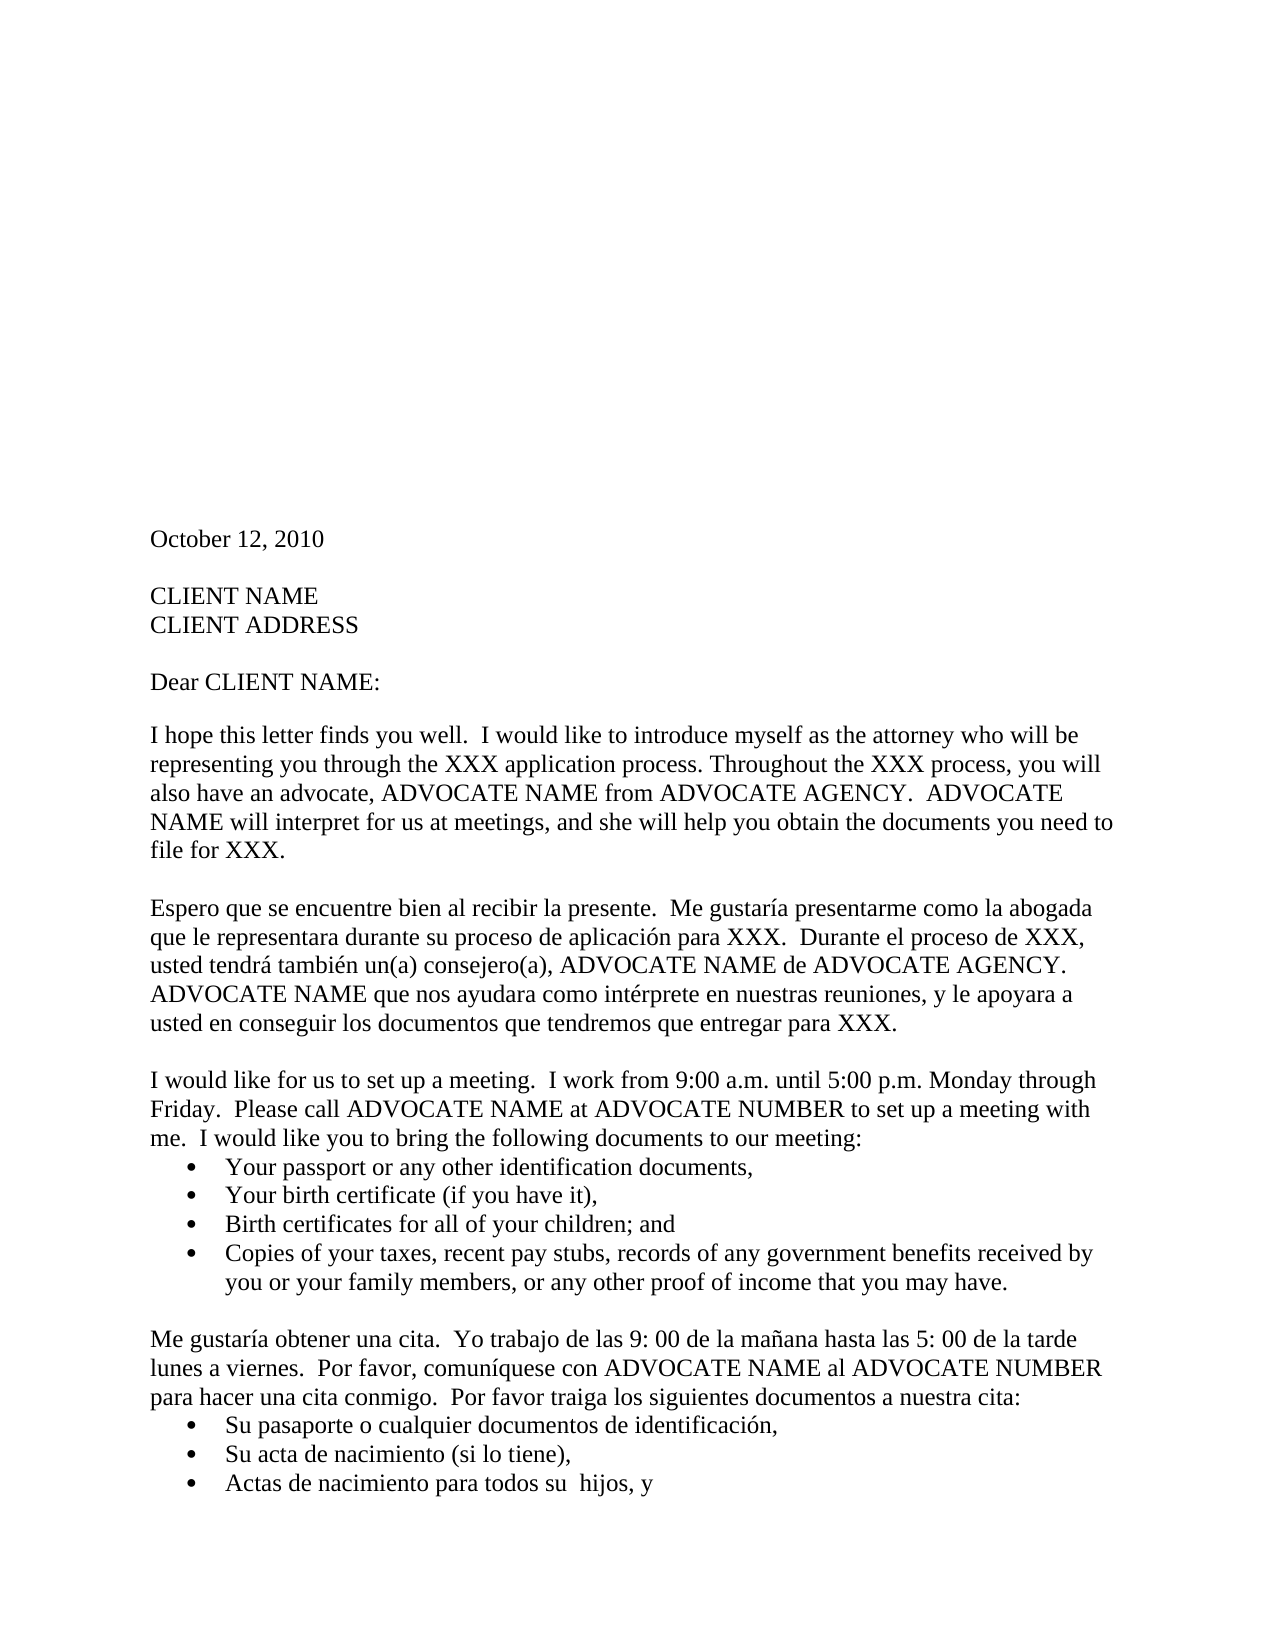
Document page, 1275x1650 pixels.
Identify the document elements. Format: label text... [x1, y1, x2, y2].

list Birth certificates for all of your children; and [187, 1209, 1125, 1238]
text October 12, 2010 [150, 524, 1125, 552]
list Su pasaporte o cualquier documentos de identificación, [187, 1410, 1125, 1439]
list Copies of your taxes, recent pay stubs, records of any government benefits received by you or your family members, or any other proof of income that you may have. [187, 1238, 1125, 1295]
text Me gustaría obtener una cita. Yo trabajo de las 9: 00 de la mañana hasta las 5: 00 de la tarde lunes a viernes. Por favor, comuníquese con ADVOCATE NAME al ADVOCATE NUMBER para hacer una cita conmigo. Por favor traiga los siguientes documentos a nuestra cita: [150, 1324, 1125, 1410]
list Su acta de nacimiento (si lo tiene), [187, 1439, 1125, 1468]
text CLIENT NAME [150, 581, 1125, 610]
list Actas de nacimiento para todos su hijos, y [187, 1468, 1125, 1497]
text Dear CLIENT NAME: [150, 667, 1125, 696]
list Your passport or any other identification documents, [187, 1152, 1125, 1180]
text I would like for us to set up a meeting. I work from 9:00 a.m. until 5:00 p.m. Monday through Friday. Please call ADVOCATE NAME at ADVOCATE NUMBER to set up a meeting with me. I would like you to bring the following documents to our meeting: [150, 1065, 1125, 1152]
text CLIENT ADDRESS [150, 610, 1125, 639]
text Espero que se encuentre bien al recibir la presente. Me gustaría presentarme como la abogada que le representara durante su proceso de aplicación para XXX. Durante el proceso de XXX, usted tendrá también un(a) consejero(a), ADVOCATE NAME de ADVOCATE AGENCY. ADVOCATE NAME que nos ayudara como intérprete en nuestras reuniones, y le apoyara a usted en conseguir los documentos que tendremos que entregar para XXX. [150, 893, 1125, 1037]
list Your birth certificate (if you have it), [187, 1180, 1125, 1209]
text I hope this letter finds you well. I would like to introduce myself as the attorney who will be representing you through the XXX application process. Throughout the XXX process, you will also have an advocate, ADVOCATE NAME from ADVOCATE AGENCY. ADVOCATE NAME will interpret for us at meetings, and she will help you obtain the documents you need to file for XXX. [150, 720, 1125, 864]
